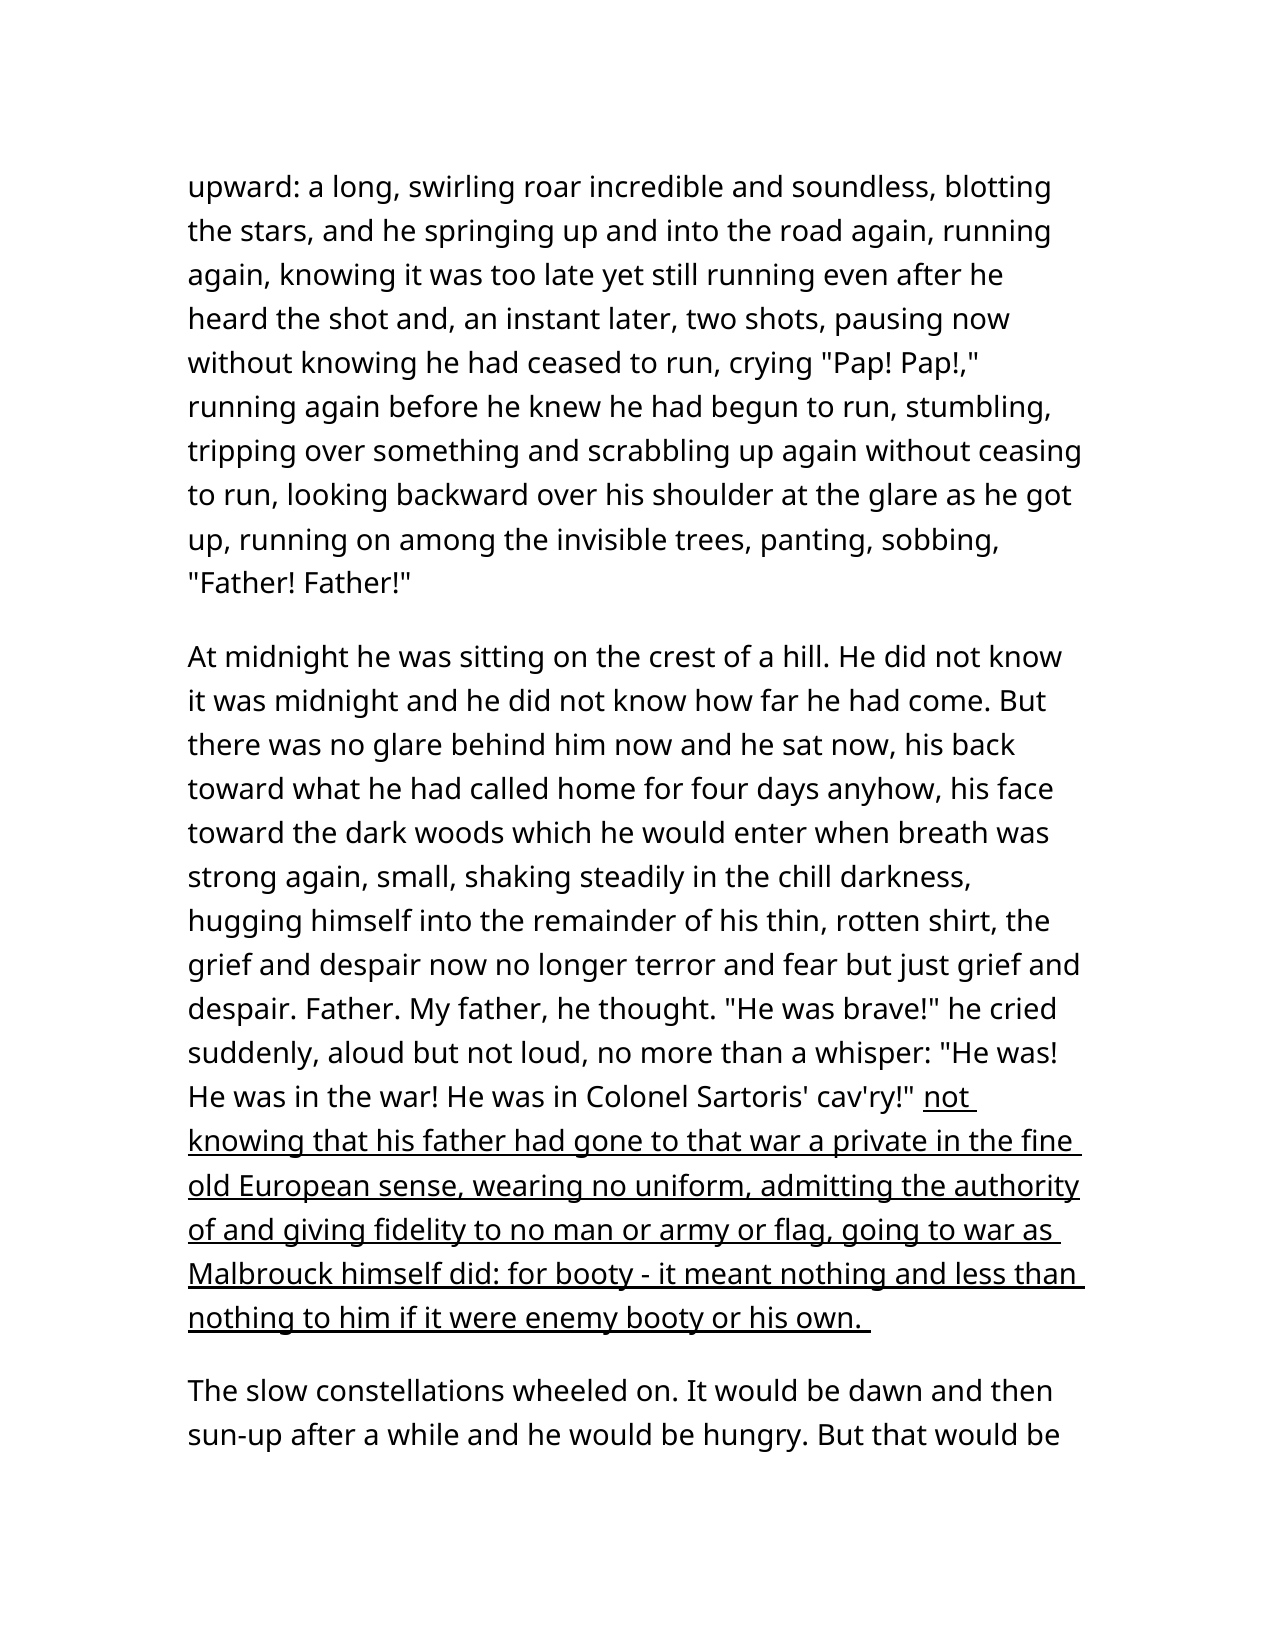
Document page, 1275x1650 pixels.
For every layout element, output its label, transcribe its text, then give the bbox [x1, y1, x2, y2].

text At midnight he was sitting on the crest of a hill. He did not know it was midnight and he did not know how far he had come. But there was no glare behind him now and he sat now, his back toward what he had called home for four days anyhow, his face toward the dark woods which he would enter when breath was strong again, small, shaking steadily in the chill darkness, hugging himself into the remainder of his thin, rotten shirt, the grief and despair now no longer terror and fear but just grief and despair. Father. My father, he thought. "He was brave!" he cried suddenly, aloud but not loud, no more than a whisper: "He was! He was in the war! He was in Colonel Sartoris' cav'ry!" not knowing that his father had gone to that war a private in the fine old European sense, wearing no uniform, admitting the authority of and giving fidelity to no man or army or flag, going to war as Malbrouck himself did: for booty - it meant nothing and less than nothing to him if it were enemy booty or his own. [187, 634, 1087, 1339]
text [187, 164, 1087, 605]
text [187, 1368, 1087, 1456]
